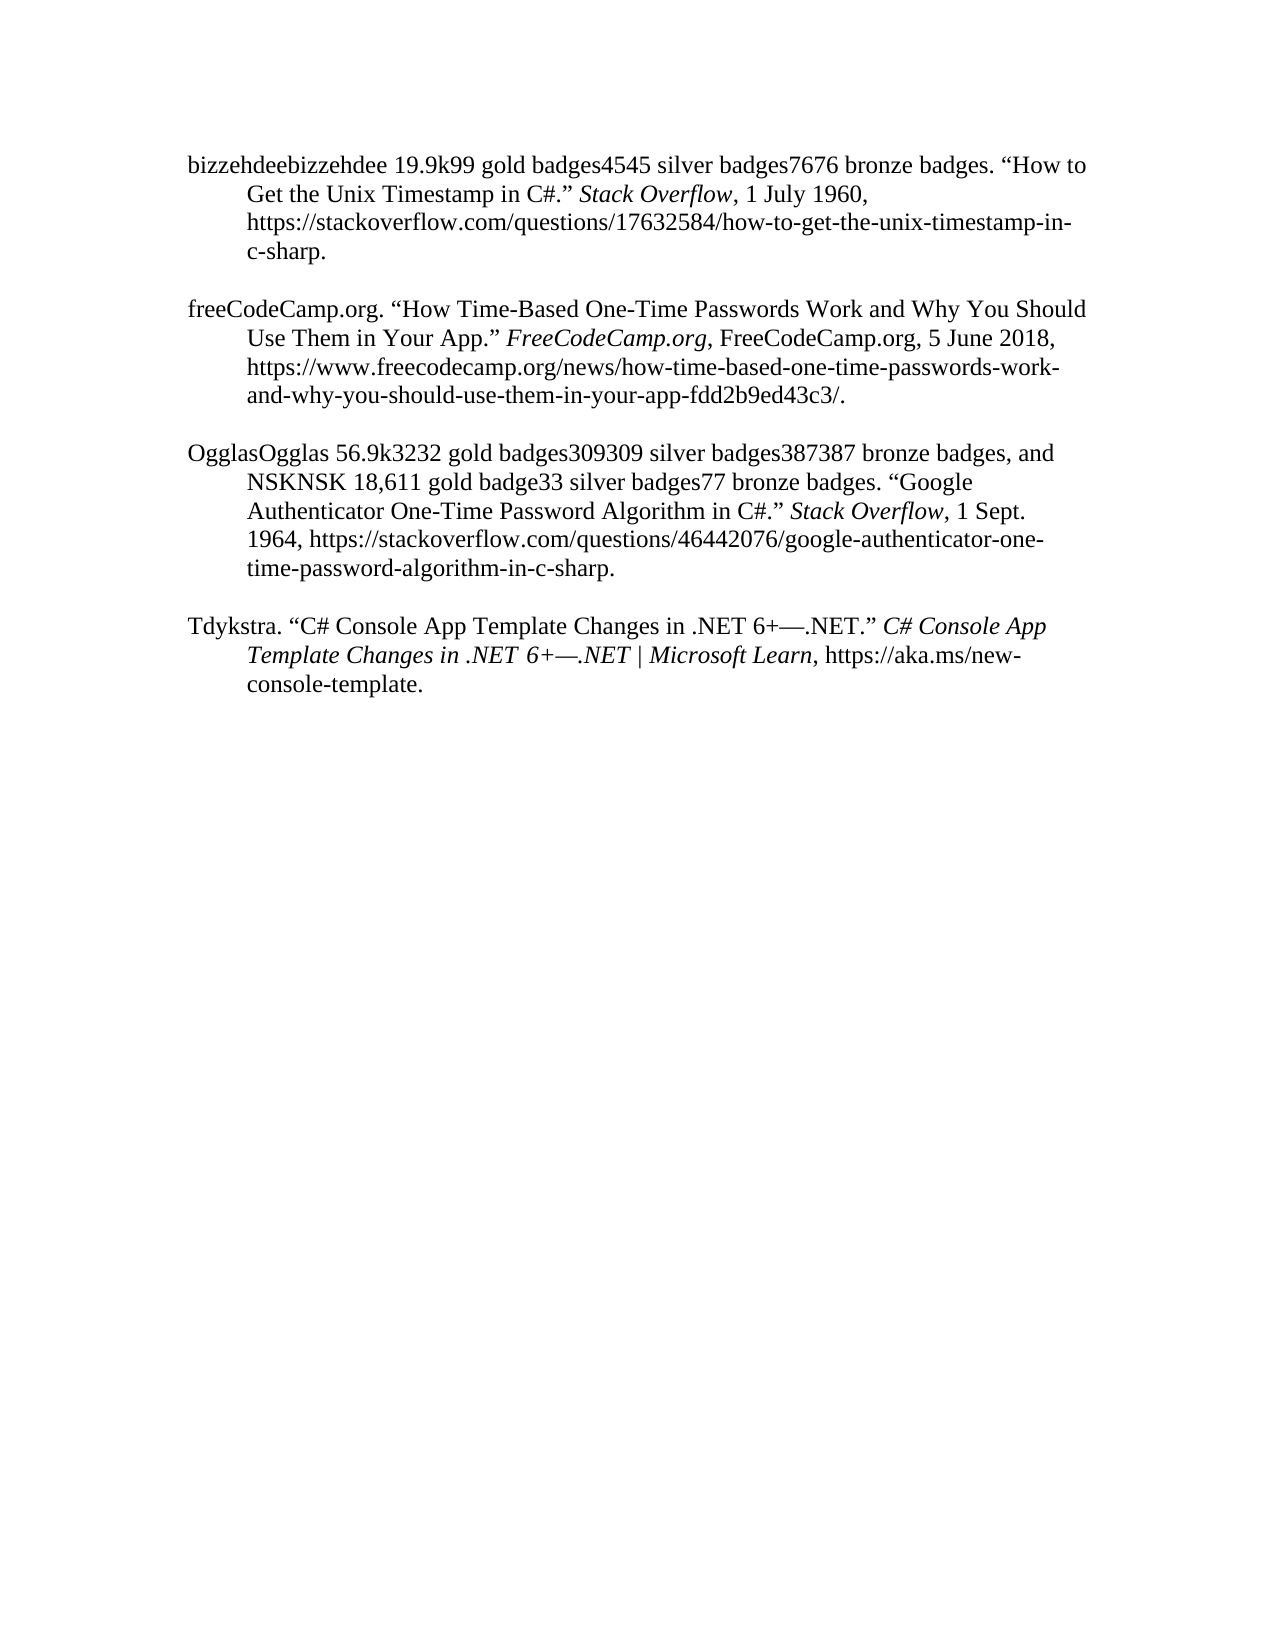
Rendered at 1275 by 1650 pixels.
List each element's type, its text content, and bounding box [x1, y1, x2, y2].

text bizzehdeebizzehdee 19.9k99 gold badges4545 silver badges7676 bronze badges. “How to Get the Unix Timestamp in C#.” Stack Overflow, 1 July 1960, https://stackoverflow.com/questions/17632584/how-to-get-the-unix-timestamp-in-c-sharp. [187, 150, 1087, 265]
text Tdykstra. “C# Console App Template Changes in .NET 6+—.NET.” C# Console App Template Changes in .NET 6+—.NET | Microsoft Learn, https://aka.ms/new-console-template. [187, 611, 1087, 697]
text freeCodeCamp.org. “How Time-Based One-Time Passwords Work and Why You Should Use Them in Your App.” FreeCodeCamp.org, FreeCodeCamp.org, 5 June 2018, https://www.freecodecamp.org/news/how-time-based-one-time-passwords-work-and-why-you-should-use-them-in-your-app-fdd2b9ed43c3/. [187, 294, 1087, 409]
text OgglasOgglas 56.9k3232 gold badges309309 silver badges387387 bronze badges, and NSKNSK 18,611 gold badge33 silver badges77 bronze badges. “Google Authenticator One-Time Password Algorithm in C#.” Stack Overflow, 1 Sept. 1964, https://stackoverflow.com/questions/46442076/google-authenticator-one-time-password-algorithm-in-c-sharp. [187, 438, 1087, 582]
